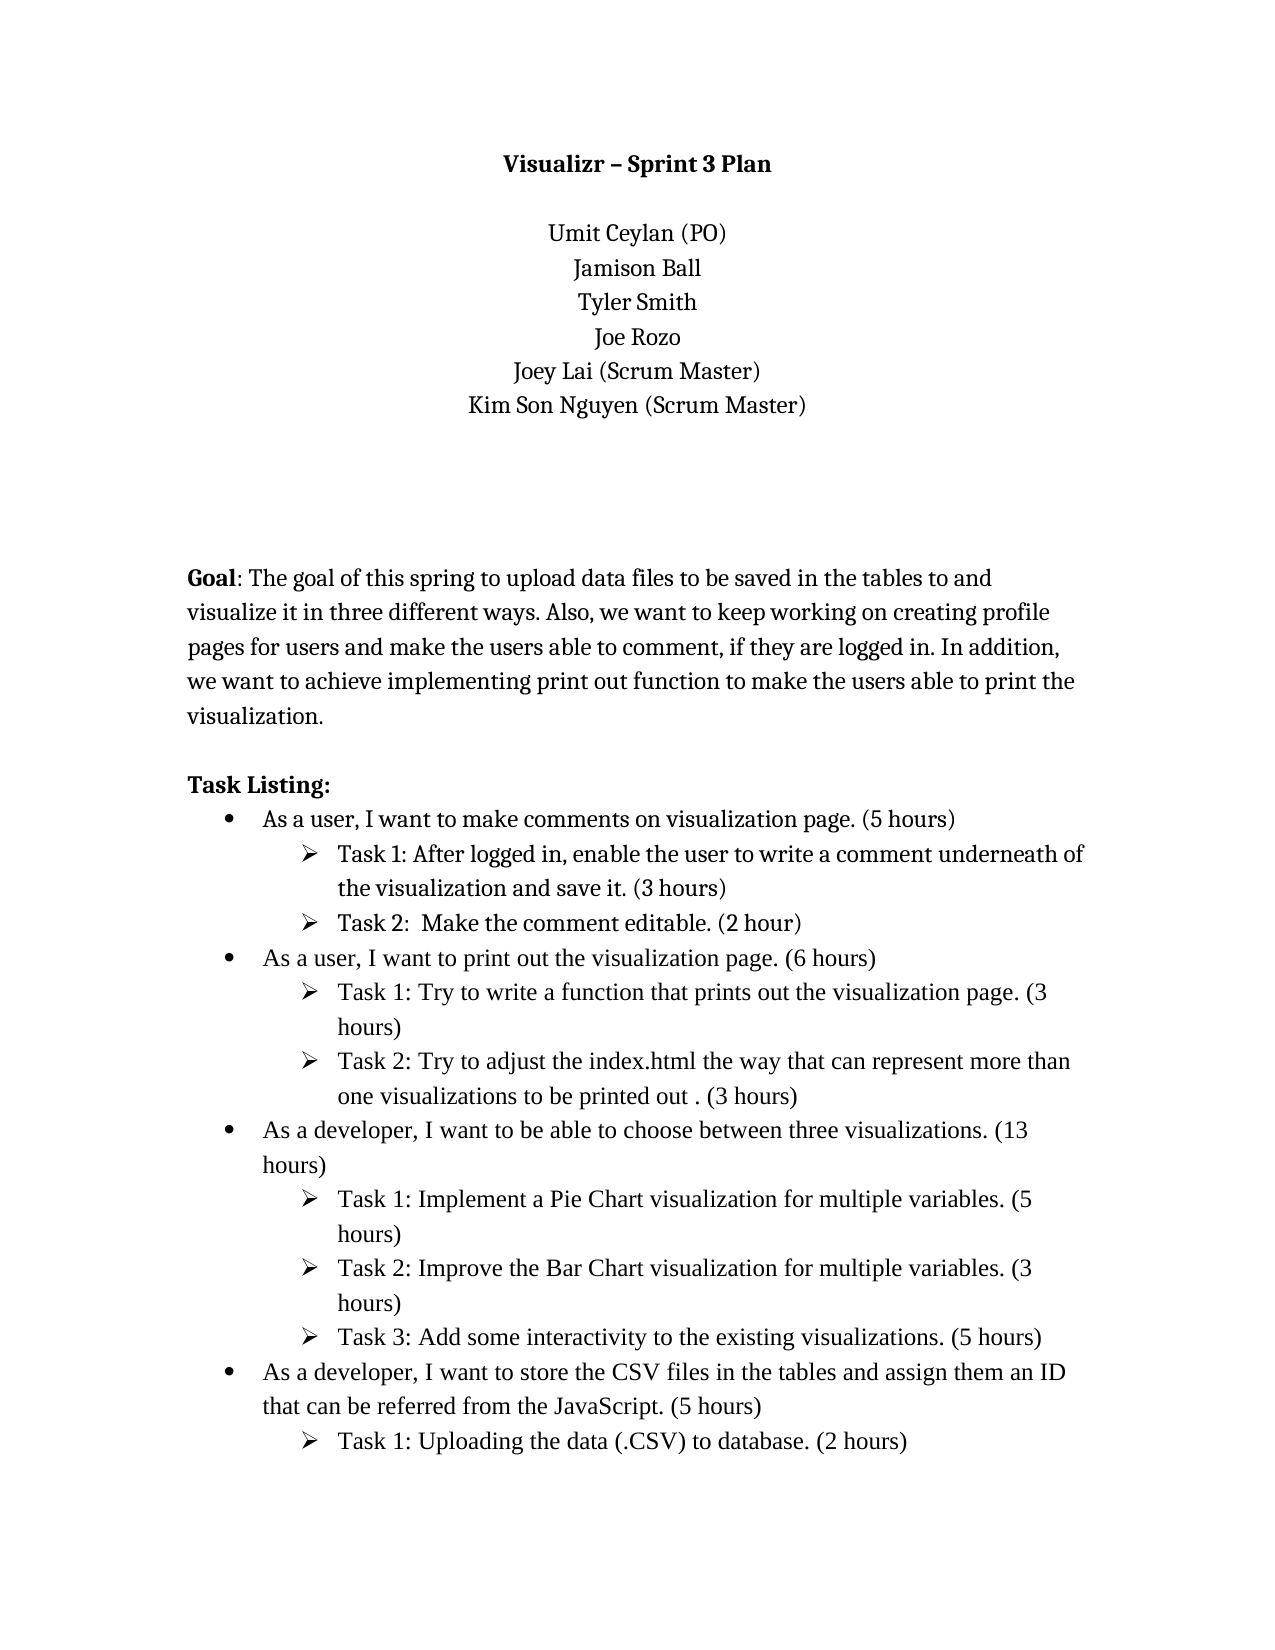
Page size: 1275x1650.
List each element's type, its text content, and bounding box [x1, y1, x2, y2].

list Task 2: Try to adjust the index.html the way that can represent more than one visualizations to be printed out . (3 hours) [300, 1046, 1087, 1110]
text Tyler Smith [187, 288, 1087, 317]
list As a user, I want to make comments on visualization page. (5 hours) [225, 805, 1087, 834]
list Task 1: Uploading the data (.CSV) to database. (2 hours) [300, 1426, 1087, 1454]
list Task 3: Add some interactivity to the existing visualizations. (5 hours) [300, 1322, 1087, 1351]
list As a developer, I want to store the CSV files in the tables and assign them an ID that can be referred from the JavaScript. (5 hours) [225, 1357, 1087, 1420]
list Task 2: Improve the Bar Chart visualization for multiple variables. (3 hours) [300, 1253, 1087, 1317]
text Umit Ceylan (PO) [187, 219, 1087, 248]
text Goal: The goal of this spring to upload data files to be saved in the tables to and visualize it in three different ways. Also, we want to keep working on creating profile pages for users and make the users able to comment, if they are logged in. In addition, we want to achieve implementing print out function to make the users able to print the visualization. [187, 564, 1087, 730]
list Task 2: Make the comment editable. (2 hour) [300, 908, 1087, 937]
text Task Listing: [187, 771, 1087, 799]
text Joe Rozo [187, 322, 1087, 351]
text Visualizr – Sprint 3 Plan [187, 150, 1087, 179]
text Kim Son Nguyen (Scrum Master) [187, 391, 1087, 420]
list Task 1: After logged in, enable the user to write a comment underneath of the visualization and save it. (3 hours) [300, 839, 1087, 903]
list As a user, I want to print out the visualization page. (6 hours) [225, 943, 1087, 972]
list As a developer, I want to be able to choose between three visualizations. (13 hours) [225, 1115, 1087, 1179]
text Jamison Ball [187, 253, 1087, 282]
text Joey Lai (Scrum Master) [187, 357, 1087, 386]
list Task 1: Implement a Pie Chart visualization for multiple variables. (5 hours) [300, 1184, 1087, 1248]
list Task 1: Try to write a function that prints out the visualization page. (3 hours) [300, 977, 1087, 1041]
